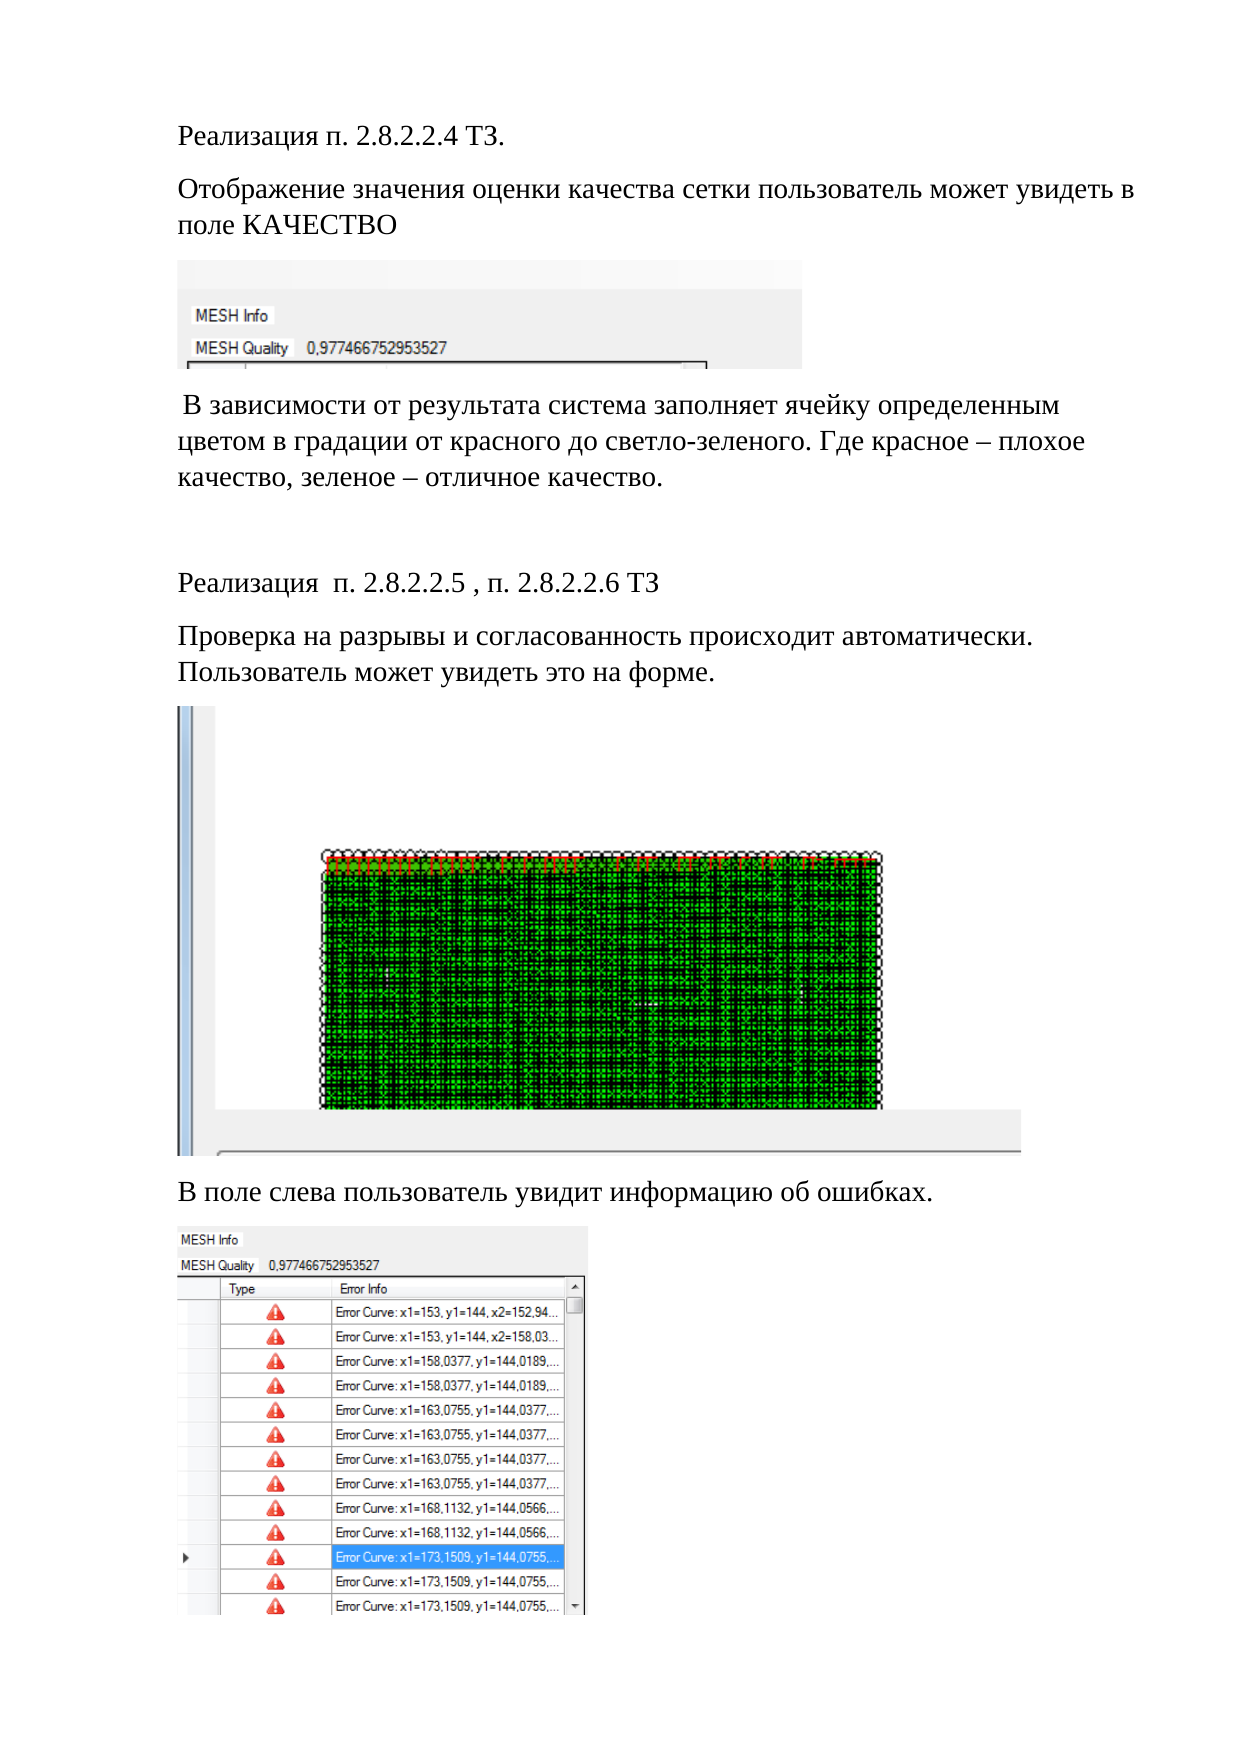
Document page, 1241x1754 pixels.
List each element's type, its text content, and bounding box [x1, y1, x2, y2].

text Реализация п. 2.8.2.2.5 , п. 2.8.2.2.6 ТЗ [177, 565, 1152, 598]
text В поле слева пользователь увидит информацию об ошибках. [177, 1174, 1152, 1207]
text Проверка на разрывы и согласованность происходит автоматически. Пользователь может увидеть это на форме. [177, 618, 1152, 687]
text Реализация п. 2.8.2.2.4 ТЗ. [177, 118, 1152, 152]
picture [177, 1226, 589, 1615]
picture [177, 260, 803, 369]
text В зависимости от результата система заполняет ячейку определенным цветом в градации от красного до светло-зеленого. Где красное – плохое качество, зеленое – отличное качество. [177, 387, 1152, 493]
text Отображение значения оценки качества сетки пользователь может увидеть в поле КАЧЕСТВО [177, 171, 1152, 241]
picture [177, 706, 1022, 1156]
